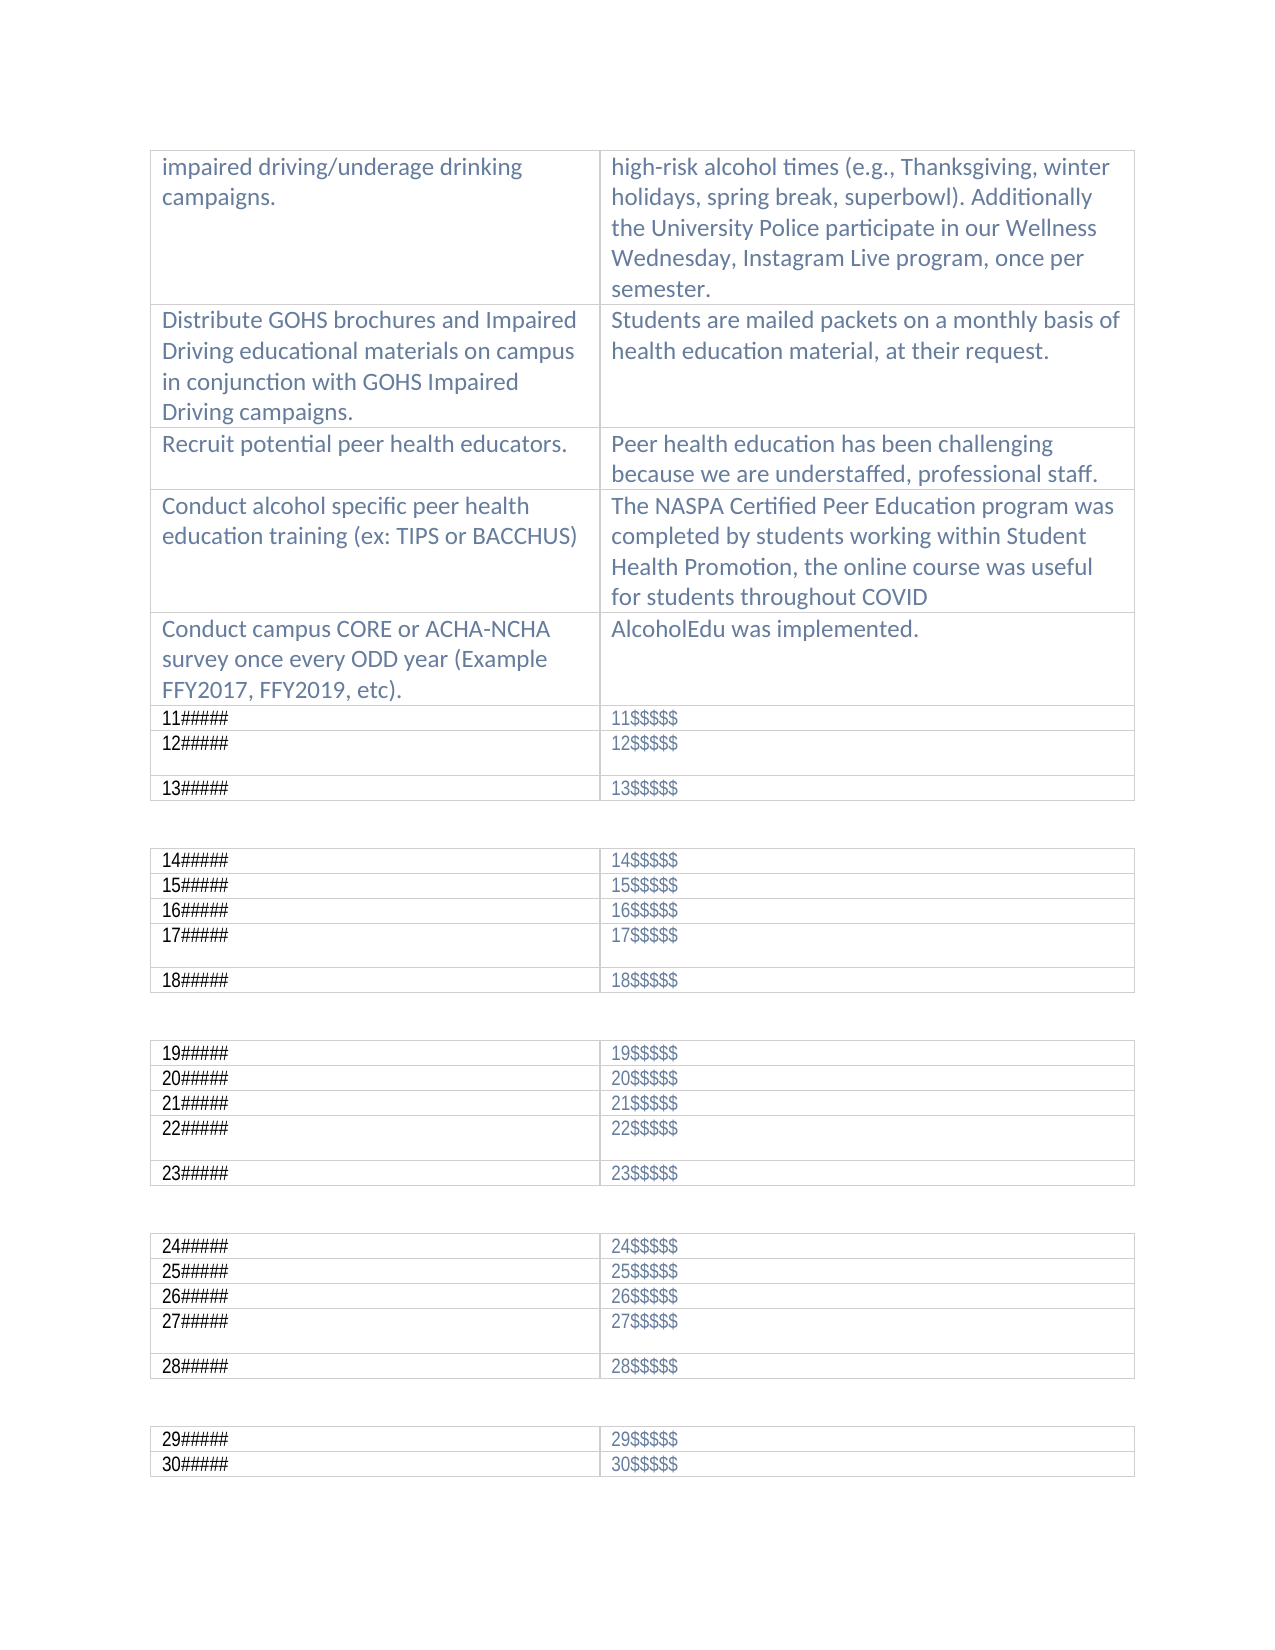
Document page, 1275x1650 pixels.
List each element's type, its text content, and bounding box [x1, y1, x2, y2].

table_header 19$$$$$ [601, 1041, 1134, 1065]
table_cell 18##### [151, 968, 599, 992]
table_cell Students are mailed packets on a monthly basis of health education material, at their request. [601, 305, 1134, 427]
table_cell The NASPA Certified Peer Education program was completed by students working within Student Health Promotion, the online course was useful for students throughout COVID [601, 490, 1134, 612]
table_cell Distribute GOHS brochures and Impaired Driving educational materials on campus in conjunction with GOHS Impaired Driving campaigns. [151, 305, 599, 427]
table_header 19##### [151, 1041, 599, 1065]
table_cell 26$$$$$ [601, 1284, 1134, 1308]
table_cell 27$$$$$ [601, 1309, 1134, 1353]
table_cell 13$$$$$ [601, 776, 1134, 799]
table_cell 20$$$$$ [601, 1066, 1134, 1090]
table_cell 12##### [151, 731, 599, 774]
table_cell 28$$$$$ [601, 1354, 1134, 1378]
table_cell 26##### [151, 1284, 599, 1308]
table_cell 21##### [151, 1091, 599, 1115]
table_cell Conduct alcohol specific peer health education training (ex: TIPS or BACCHUS) [151, 490, 599, 612]
table_header 24##### [151, 1234, 599, 1258]
table_cell 21$$$$$ [601, 1091, 1134, 1115]
table_header 14##### [151, 849, 599, 872]
table_cell 13##### [151, 776, 599, 799]
table_cell 25$$$$$ [601, 1259, 1134, 1283]
table_cell 17$$$$$ [601, 924, 1134, 967]
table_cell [151, 151, 599, 304]
table_cell 30##### [151, 1452, 599, 1476]
table_cell 23$$$$$ [601, 1161, 1134, 1185]
table_cell AlcoholEdu was implemented. [601, 613, 1134, 704]
table_cell 17##### [151, 924, 599, 967]
table_cell 18$$$$$ [601, 968, 1134, 992]
table_cell 22$$$$$ [601, 1116, 1134, 1160]
table_header 14$$$$$ [601, 849, 1134, 872]
table_cell 15$$$$$ [601, 874, 1134, 897]
table_cell 23##### [151, 1161, 599, 1185]
table_cell 15##### [151, 874, 599, 897]
table_cell 16$$$$$ [601, 899, 1134, 922]
table_cell Recruit potential peer health educators. [151, 428, 599, 489]
table_cell Conduct campus CORE or ACHA-NCHA survey once every ODD year (Example FFY2017, FFY2019, etc). [151, 613, 599, 704]
table_header 29##### [151, 1427, 599, 1451]
table_cell 11##### [151, 706, 599, 729]
table_cell 25##### [151, 1259, 599, 1283]
table_cell 16##### [151, 899, 599, 922]
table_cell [601, 151, 1134, 304]
table_cell 27##### [151, 1309, 599, 1353]
table_cell 11$$$$$ [601, 706, 1134, 729]
table_cell 12$$$$$ [601, 731, 1134, 774]
table_cell 30$$$$$ [601, 1452, 1134, 1476]
table_header 29$$$$$ [601, 1427, 1134, 1451]
table_header 24$$$$$ [601, 1234, 1134, 1258]
table_cell 22##### [151, 1116, 599, 1160]
table_cell 20##### [151, 1066, 599, 1090]
table_cell 28##### [151, 1354, 599, 1378]
table_cell Peer health education has been challenging because we are understaffed, professional staff. [601, 428, 1134, 489]
